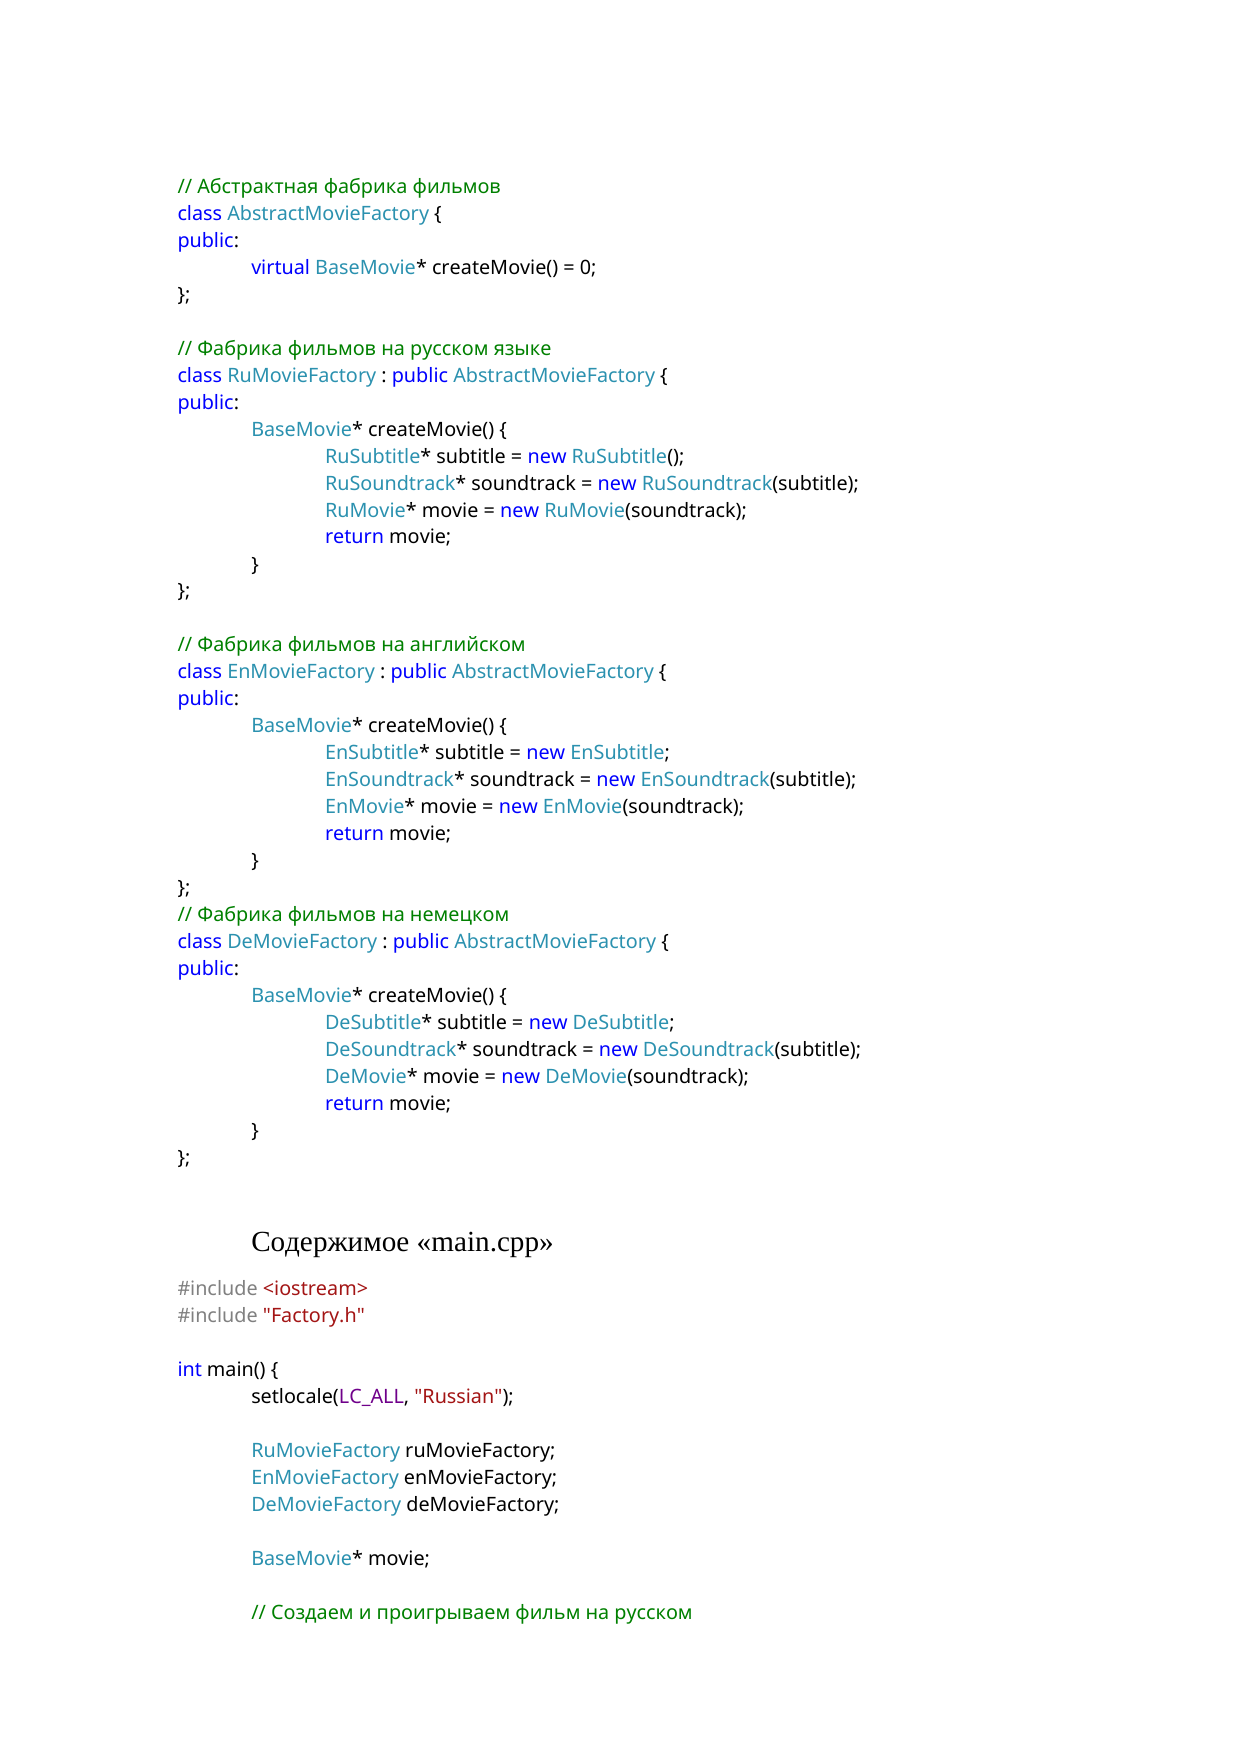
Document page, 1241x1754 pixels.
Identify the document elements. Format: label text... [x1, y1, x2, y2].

text BaseMovie* createMovie() { [177, 981, 1152, 1008]
text EnMovieFactory enMovieFactory; [177, 1463, 1152, 1490]
text }; [177, 873, 1152, 901]
text BaseMovie* movie; [177, 1544, 1152, 1571]
text EnMovie* movie = new EnMovie(soundtrack); [177, 793, 1152, 819]
text public: [177, 226, 1152, 253]
text return movie; [177, 819, 1152, 847]
text RuMovie* movie = new RuMovie(soundtrack); [177, 496, 1152, 523]
text RuMovieFactory ruMovieFactory; [177, 1436, 1152, 1463]
text // Фабрика фильмов на немецком [177, 901, 1152, 927]
text #include <iostream> [177, 1274, 1152, 1301]
text RuSubtitle* subtitle = new RuSubtitle(); [177, 442, 1152, 469]
text DeSoundtrack* soundtrack = new DeSoundtrack(subtitle); [177, 1035, 1152, 1062]
text DeMovieFactory deMovieFactory; [177, 1490, 1152, 1517]
text class AbstractMovieFactory { [177, 199, 1152, 226]
text }; [177, 577, 1152, 604]
text return movie; [177, 523, 1152, 550]
text return movie; [177, 1089, 1152, 1116]
text // Фабрика фильмов на английском [177, 631, 1152, 658]
text }; [177, 280, 1152, 307]
text class RuMovieFactory : public AbstractMovieFactory { [177, 361, 1152, 388]
text }; [177, 1143, 1152, 1170]
text RuSoundtrack* soundtrack = new RuSoundtrack(subtitle); [177, 469, 1152, 496]
text BaseMovie* createMovie() { [177, 415, 1152, 442]
text class EnMovieFactory : public AbstractMovieFactory { [177, 658, 1152, 685]
text public: [177, 388, 1152, 415]
text Содержимое «main.cpp» [177, 1224, 1152, 1258]
text } [177, 847, 1152, 873]
text virtual BaseMovie* createMovie() = 0; [177, 253, 1152, 280]
text class DeMovieFactory : public AbstractMovieFactory { [177, 927, 1152, 954]
text public: [177, 954, 1152, 981]
text } [177, 1116, 1152, 1143]
text #include "Factory.h" [177, 1301, 1152, 1328]
text setlocale(LC_ALL, "Russian"); [177, 1382, 1152, 1409]
text // Фабрика фильмов на русском языке [177, 334, 1152, 361]
text } [177, 550, 1152, 577]
text // Создаем и проигрываем фильм на русском [177, 1598, 1152, 1625]
text int main() { [177, 1355, 1152, 1382]
text // Абстрактная фабрика фильмов [177, 172, 1152, 199]
text EnSubtitle* subtitle = new EnSubtitle; [177, 739, 1152, 766]
text EnSoundtrack* soundtrack = new EnSoundtrack(subtitle); [177, 766, 1152, 793]
text DeMovie* movie = new DeMovie(soundtrack); [177, 1062, 1152, 1089]
text BaseMovie* createMovie() { [177, 712, 1152, 739]
text DeSubtitle* subtitle = new DeSubtitle; [177, 1008, 1152, 1035]
text public: [177, 685, 1152, 712]
